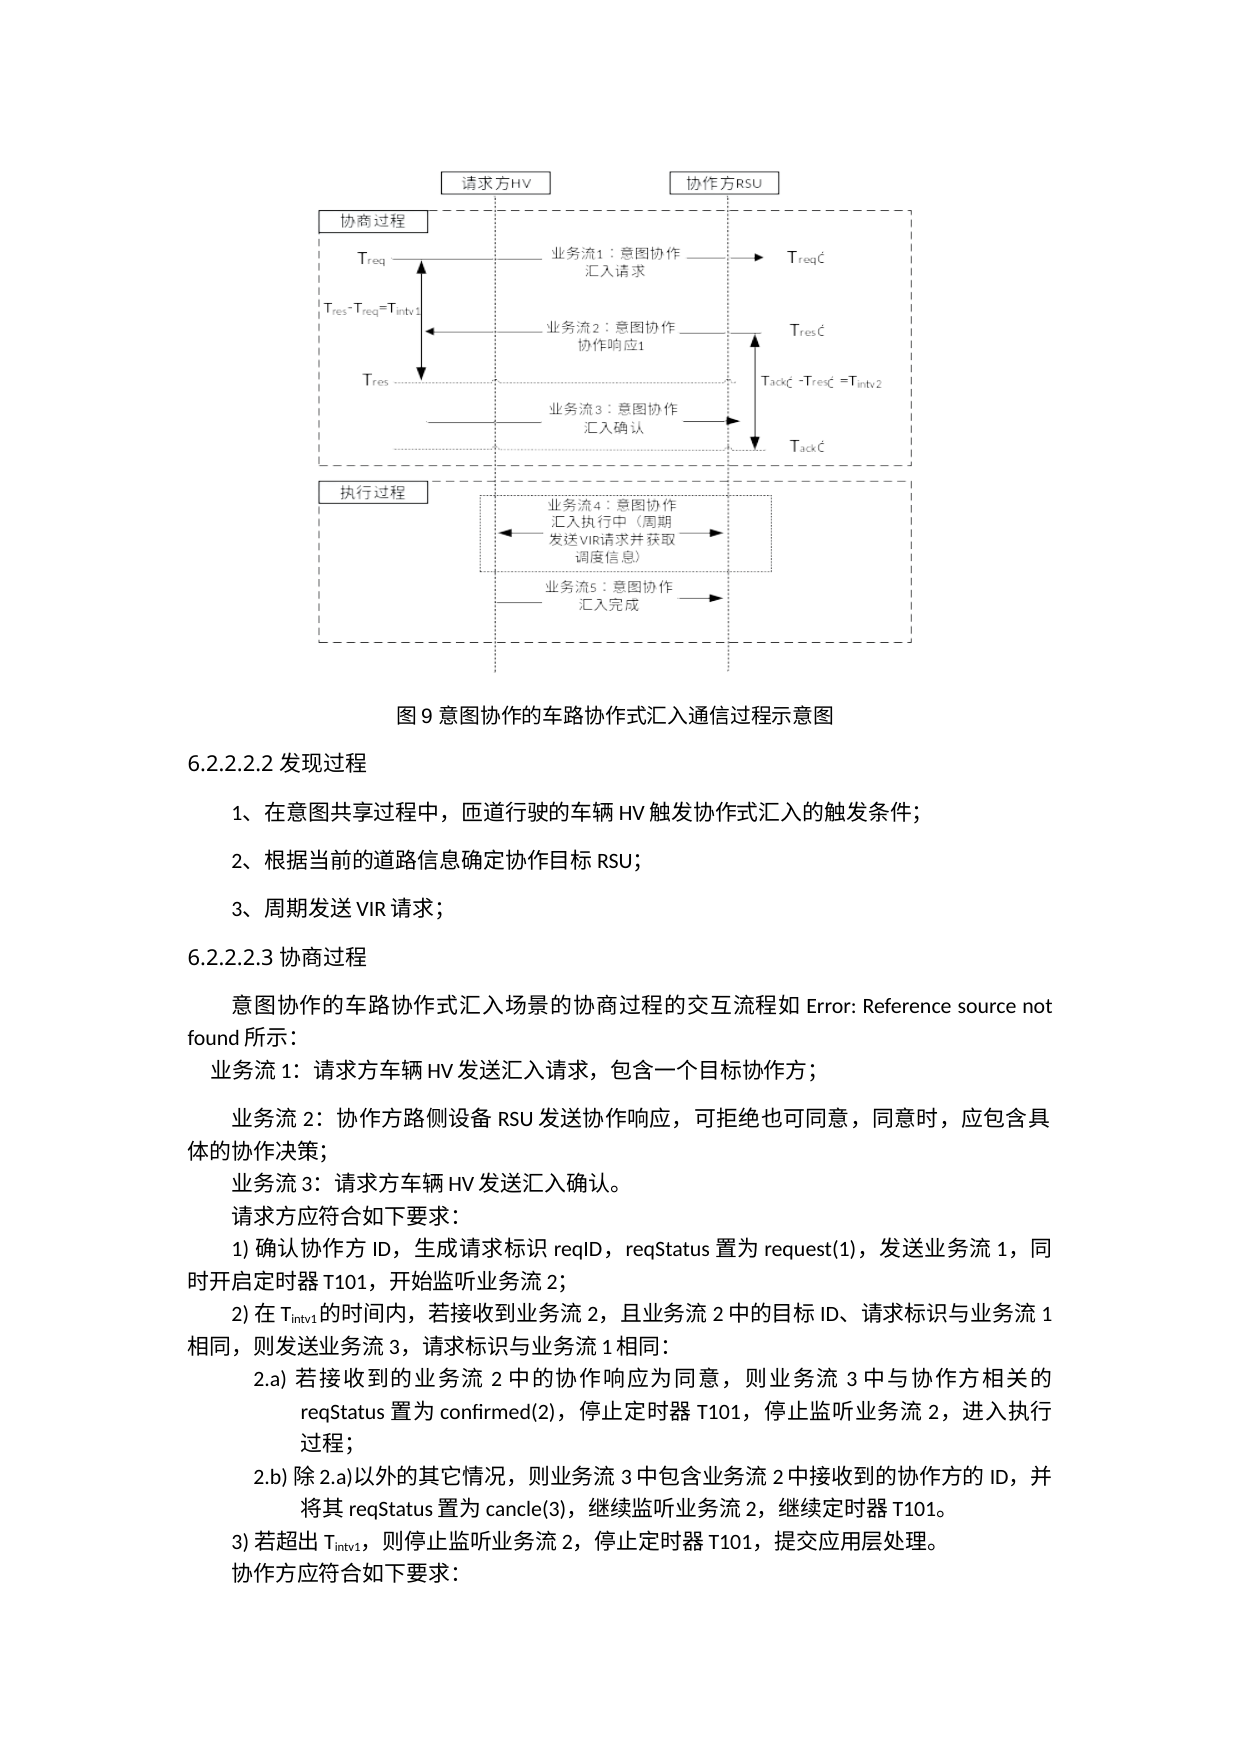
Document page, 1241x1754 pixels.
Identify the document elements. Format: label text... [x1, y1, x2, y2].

text 2.a) 若接收到的业务流2中的协作响应为同意，则业务流3中与协作方相关的reqStatus置为confirmed(2)，停止定时器T101，停止监听业务流2，进入执行过程； [253, 1361, 1053, 1458]
text 2、根据当前的道路信息确定协作目标RSU； [187, 842, 1053, 875]
text 1) 确认协作方ID，生成请求标识reqID，reqStatus置为request(1)，发送业务流1，同时开启定时器T101，开始监听业务流2； [187, 1231, 1053, 1296]
text 协作方应符合如下要求： [187, 1556, 1053, 1588]
text 业务流1：请求方车辆HV发送汇入请求，包含一个目标协作方； [187, 1052, 1053, 1085]
text 业务流2：协作方路侧设备RSU发送协作响应，可拒绝也可同意，同意时，应包含具体的协作决策； [187, 1101, 1053, 1166]
text 请求方应符合如下要求： [187, 1198, 1053, 1231]
text 1、在意图共享过程中，匝道行驶的车辆HV触发协作式汇入的触发条件； [187, 794, 1053, 827]
text 6.2.2.2.3 协商过程 [187, 939, 1053, 972]
text 业务流3：请求方车辆HV发送汇入确认。 [187, 1166, 1053, 1198]
text 2.b) 除2.a)以外的其它情况，则业务流3中包含业务流2中接收到的协作方的ID，并将其reqStatus置为cancle(3)，继续监听业务流2，继续定时器T101。 [253, 1458, 1053, 1523]
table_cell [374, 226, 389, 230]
text 6.2.2.2.2 发现过程 [187, 746, 1053, 778]
text 3、周期发送VIR请求； [187, 891, 1053, 923]
text 图9 意图协作的车路协作式汇入通信过程示意图 [187, 162, 1053, 731]
text 2) 在Tintv1的时间内，若接收到业务流2，且业务流2中的目标ID、请求标识与业务流1相同，则发送业务流3，请求标识与业务流1相同： [187, 1296, 1053, 1361]
text 3) 若超出Tintv1，则停止监听业务流2，停止定时器T101，提交应用层处理。 [187, 1523, 1053, 1556]
